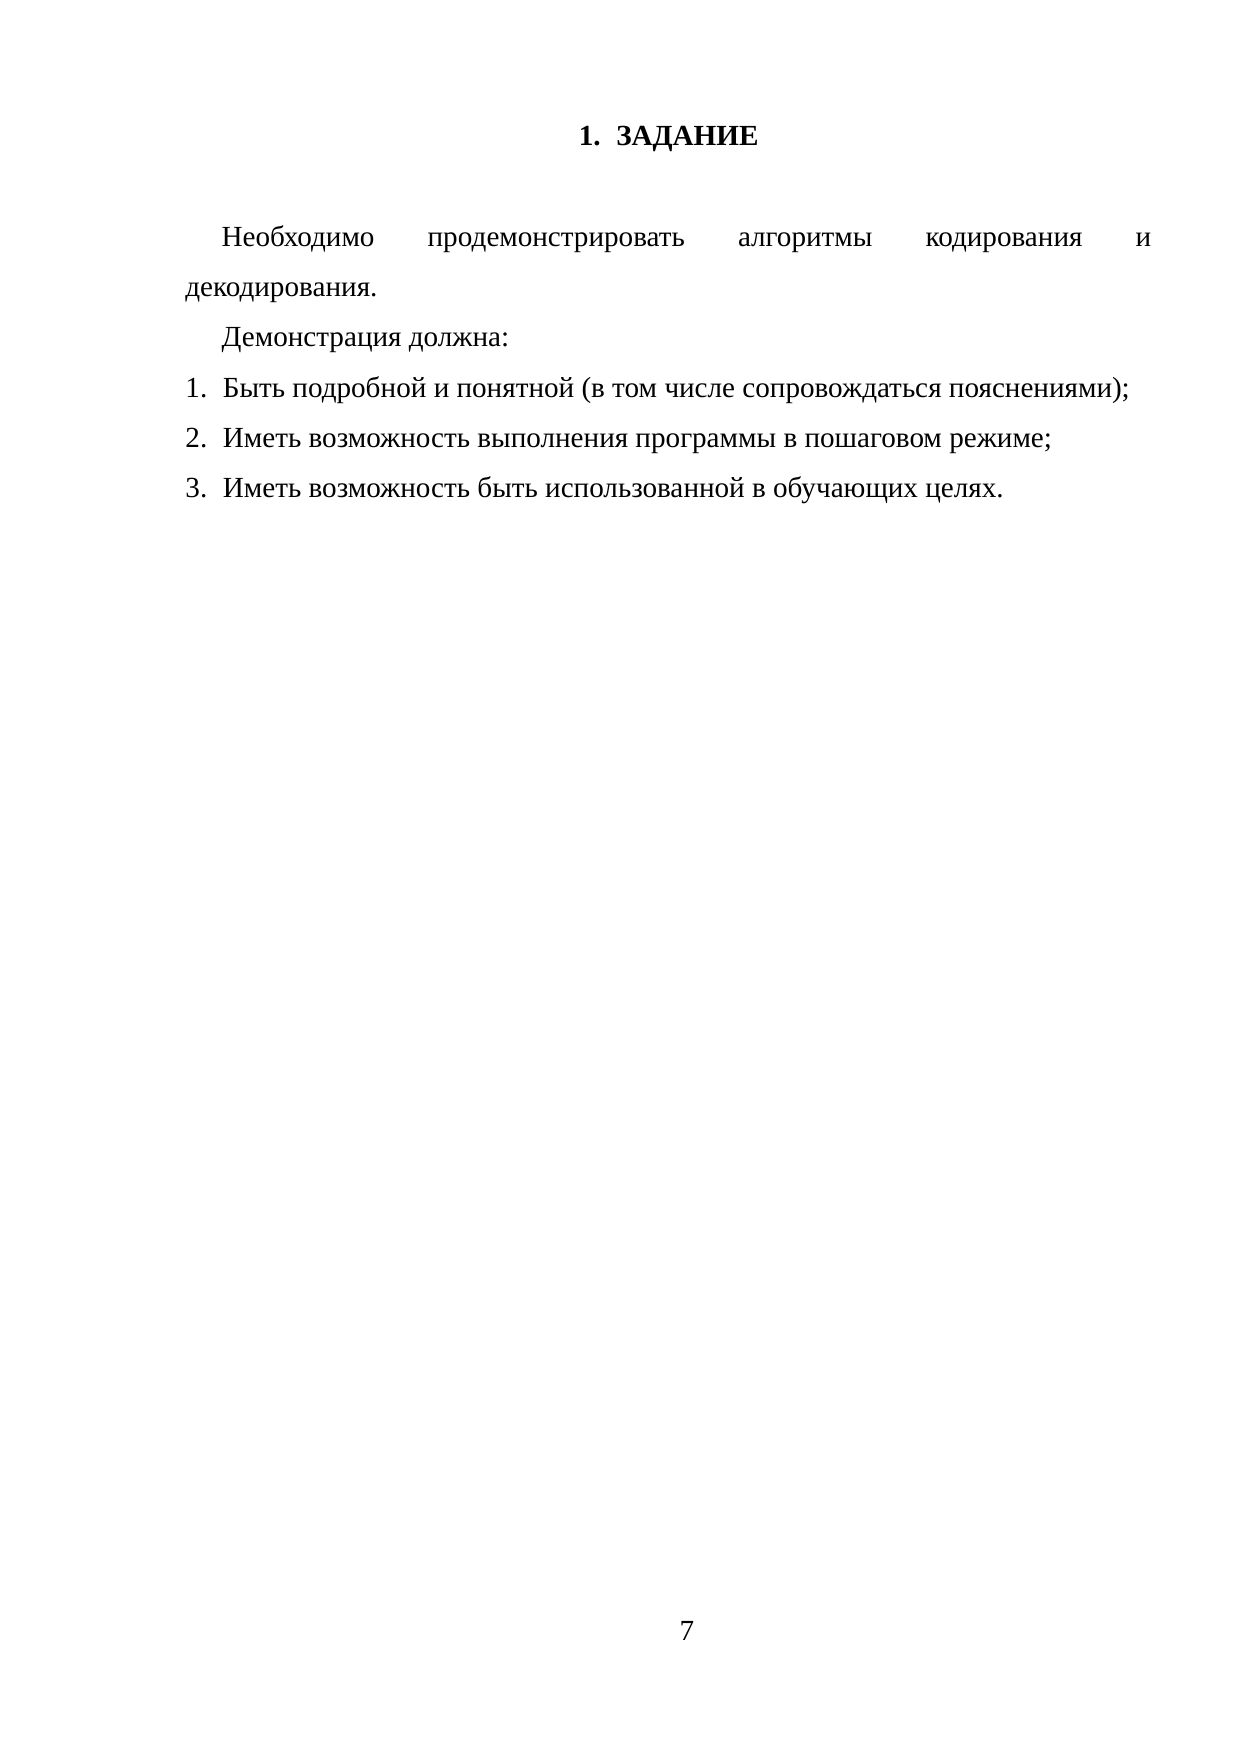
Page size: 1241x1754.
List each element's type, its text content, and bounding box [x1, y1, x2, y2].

subtitle Задание [185, 118, 1152, 152]
list Иметь возможность быть использованной в обучающих целях. [185, 470, 1152, 504]
list Иметь возможность выполнения программы в пошаговом режиме; [185, 420, 1152, 453]
text Демонстрация должна: [185, 319, 1152, 353]
list Быть подробной и понятной (в том числе сопровождаться пояснениями); [185, 370, 1152, 403]
text Необходимо продемонстрировать алгоритмы кодирования и декодирования. [185, 219, 1152, 303]
